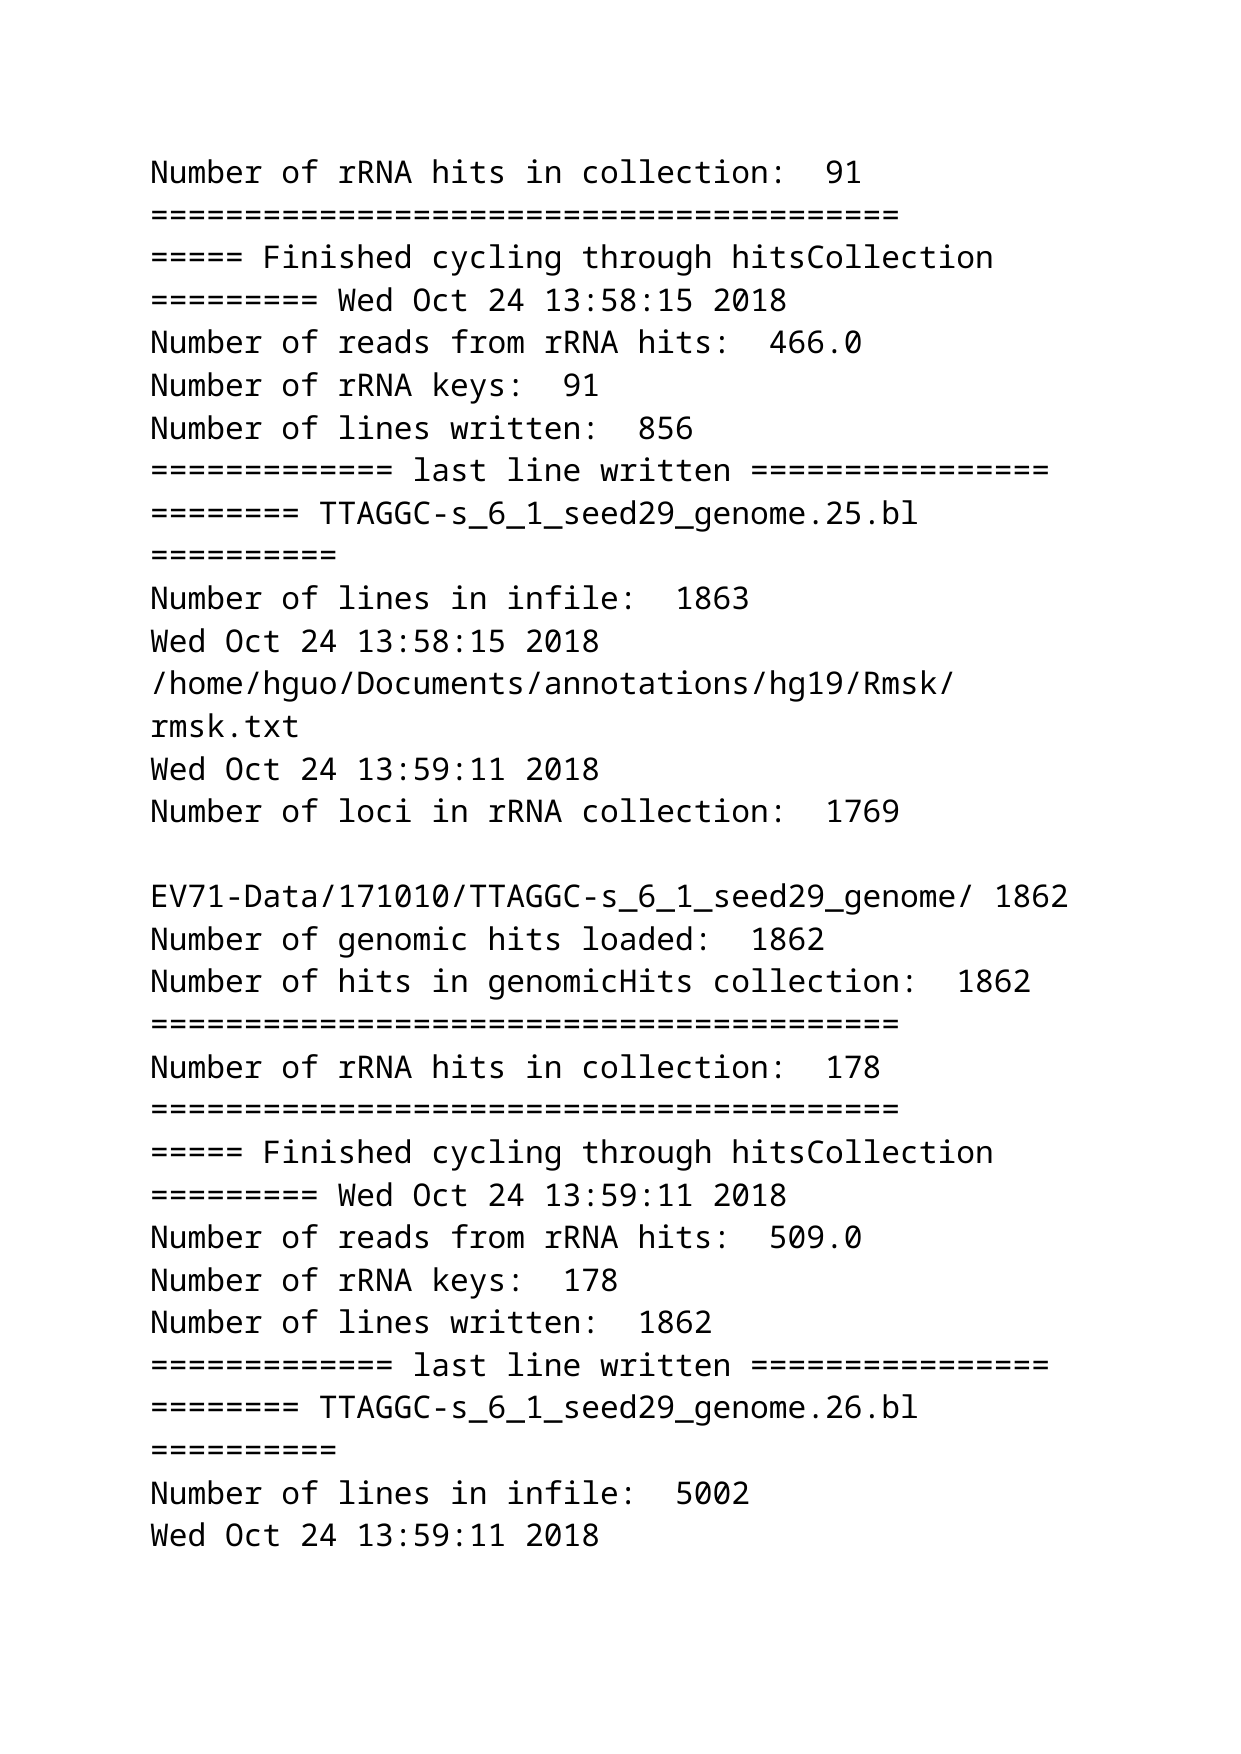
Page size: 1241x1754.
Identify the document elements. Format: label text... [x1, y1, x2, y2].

text Number of loci in rRNA collection: 1769 [150, 789, 1090, 832]
text Number of genomic hits loaded: 1862 [150, 917, 1090, 959]
text ============= last line written ================ [150, 1343, 1090, 1386]
text Wed Oct 24 13:58:15 2018 [150, 619, 1090, 661]
text Number of rRNA keys: 91 [150, 363, 1090, 406]
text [150, 193, 1090, 235]
text ======================================== [150, 1002, 1090, 1045]
text Number of lines in infile: 5002 [150, 1471, 1090, 1513]
text Number of lines written: 1862 [150, 1300, 1090, 1343]
text EV71-Data/171010/TTAGGC-s_6_1_seed29_genome/ 1862 [150, 874, 1090, 917]
text Number of reads from rRNA hits: 509.0 [150, 1215, 1090, 1258]
text ===== Finished cycling through hitsCollection ========= Wed Oct 24 13:59:11 2018 [150, 1130, 1090, 1215]
text ======================================== [150, 1087, 1090, 1130]
text Wed Oct 24 13:59:11 2018 [150, 746, 1090, 789]
text /home/hguo/Documents/annotations/hg19/Rmsk/rmsk.txt [150, 661, 1090, 746]
text Wed Oct 24 13:59:11 2018 [150, 1513, 1090, 1556]
text ======== TTAGGC-s_6_1_seed29_genome.26.bl ========== [150, 1386, 1090, 1471]
text Number of lines written: 856 [150, 406, 1090, 448]
text ============= last line written ================ [150, 448, 1090, 491]
text Number of reads from rRNA hits: 466.0 [150, 320, 1090, 363]
text Number of hits in genomicHits collection: 1862 [150, 959, 1090, 1002]
text Number of lines in infile: 1863 [150, 576, 1090, 619]
text ======== TTAGGC-s_6_1_seed29_genome.25.bl ========== [150, 491, 1090, 576]
text Number of rRNA keys: 178 [150, 1258, 1090, 1300]
text Number of rRNA hits in collection: 178 [150, 1045, 1090, 1087]
text ===== Finished cycling through hitsCollection ========= Wed Oct 24 13:58:15 2018 [150, 235, 1090, 320]
text Number of rRNA hits in collection: 91 [150, 150, 1090, 193]
